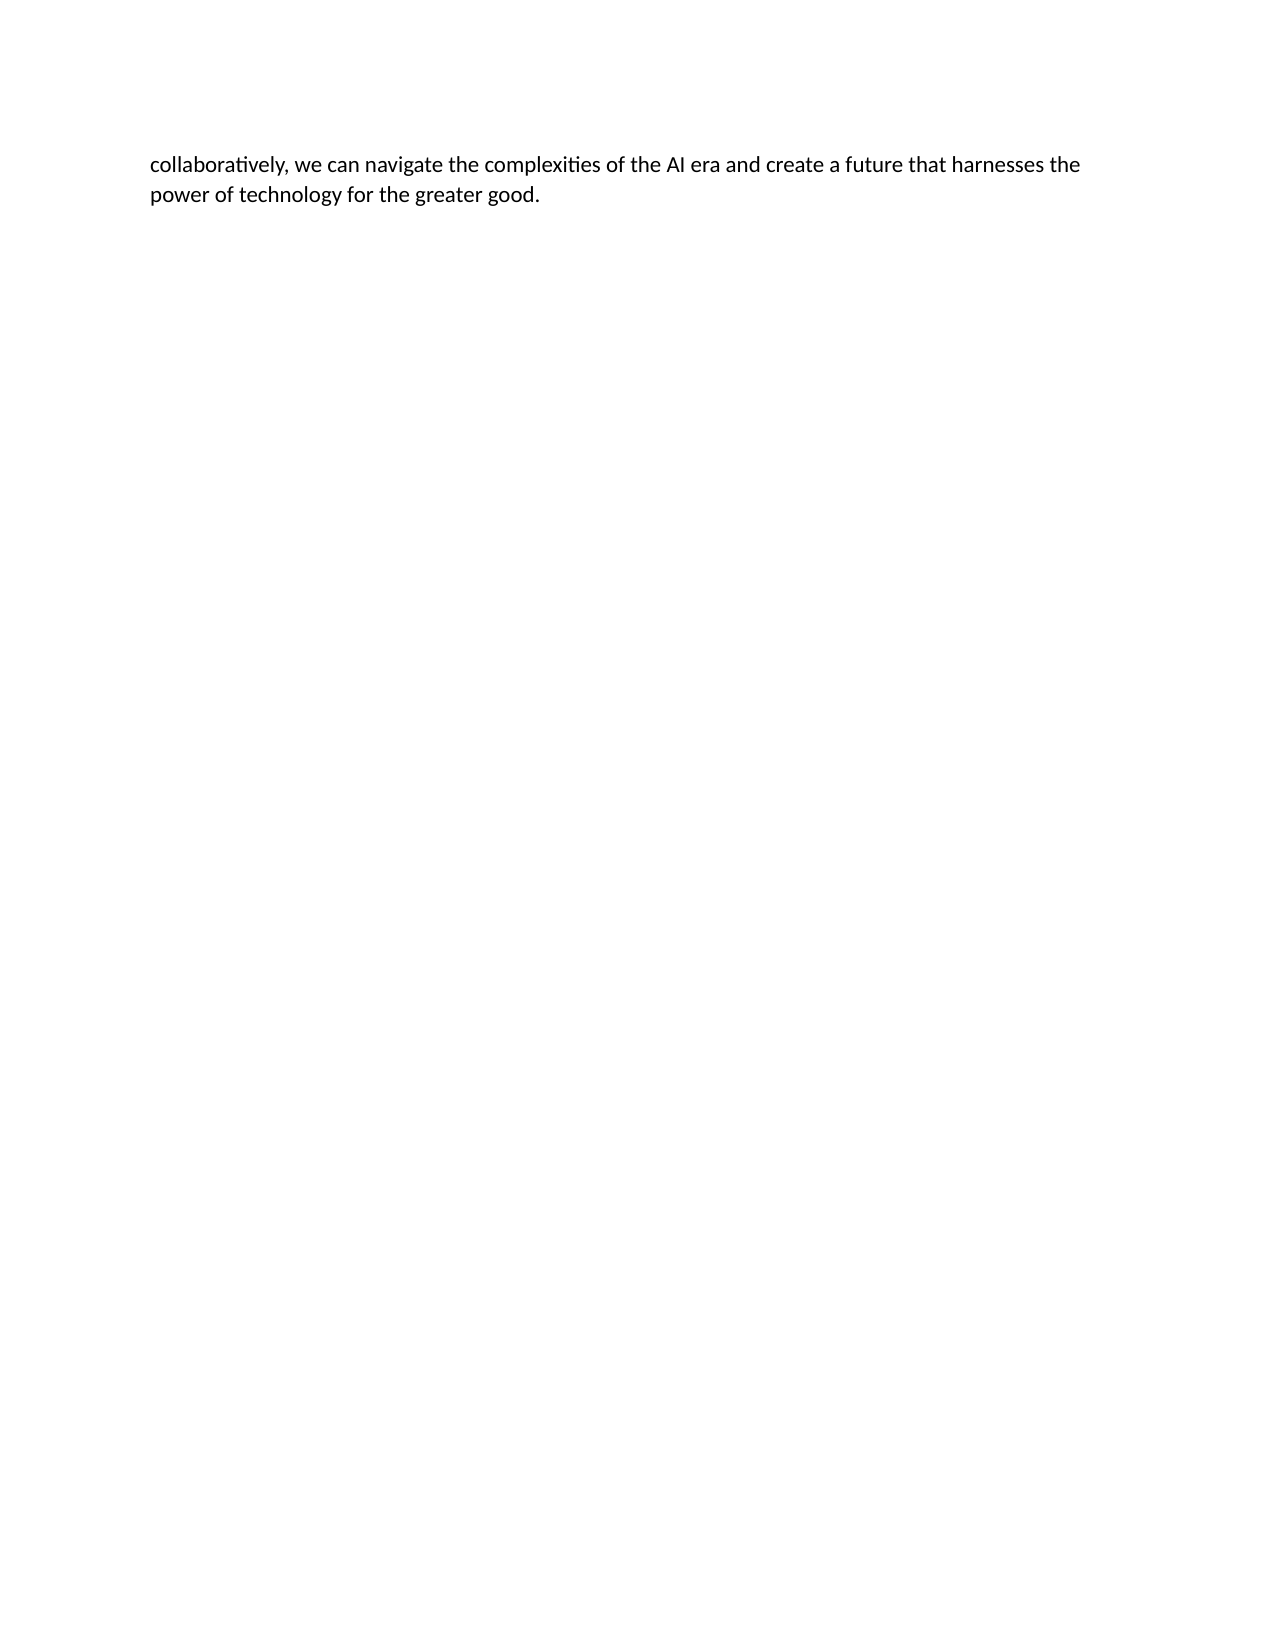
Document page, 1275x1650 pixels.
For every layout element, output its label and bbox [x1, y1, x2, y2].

text [150, 150, 1125, 208]
